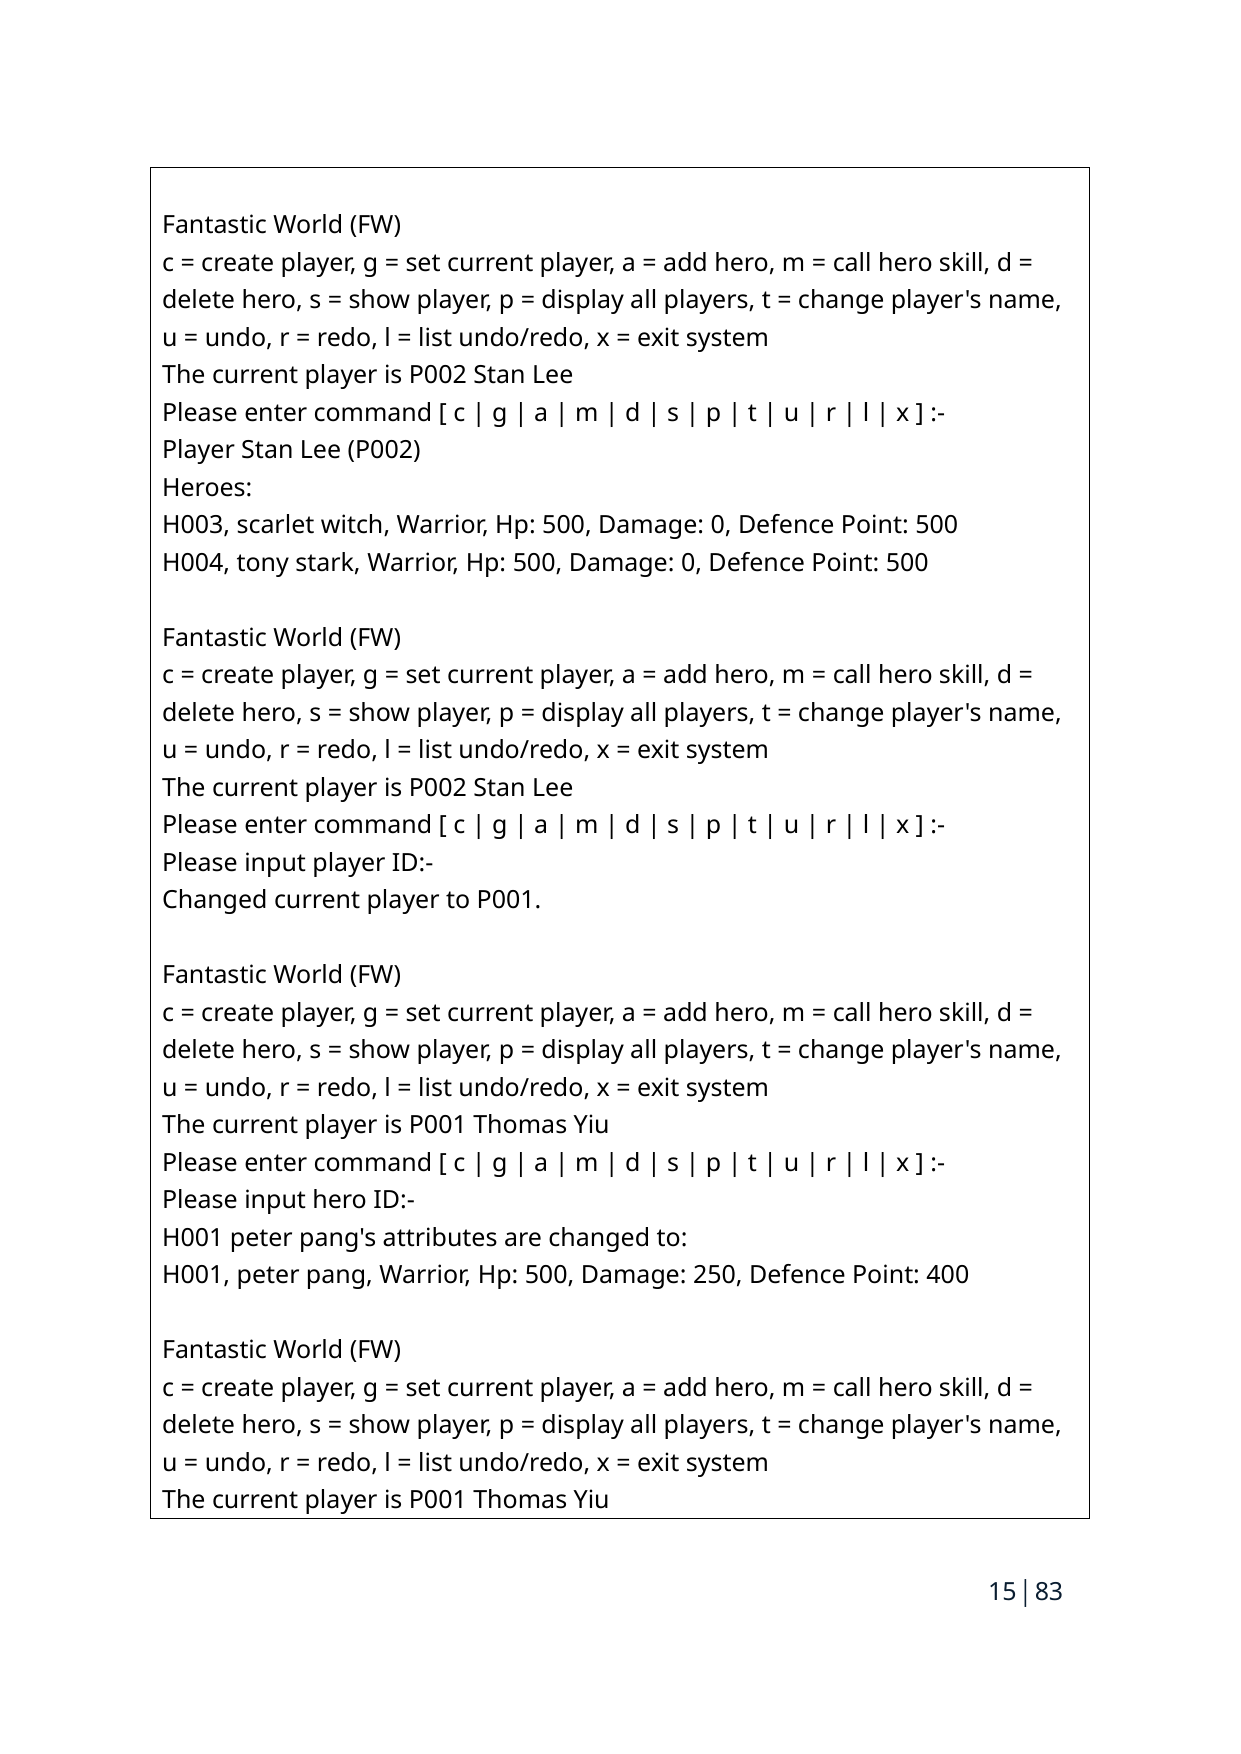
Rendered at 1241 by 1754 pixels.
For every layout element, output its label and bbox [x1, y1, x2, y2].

table_cell [151, 168, 1089, 1518]
